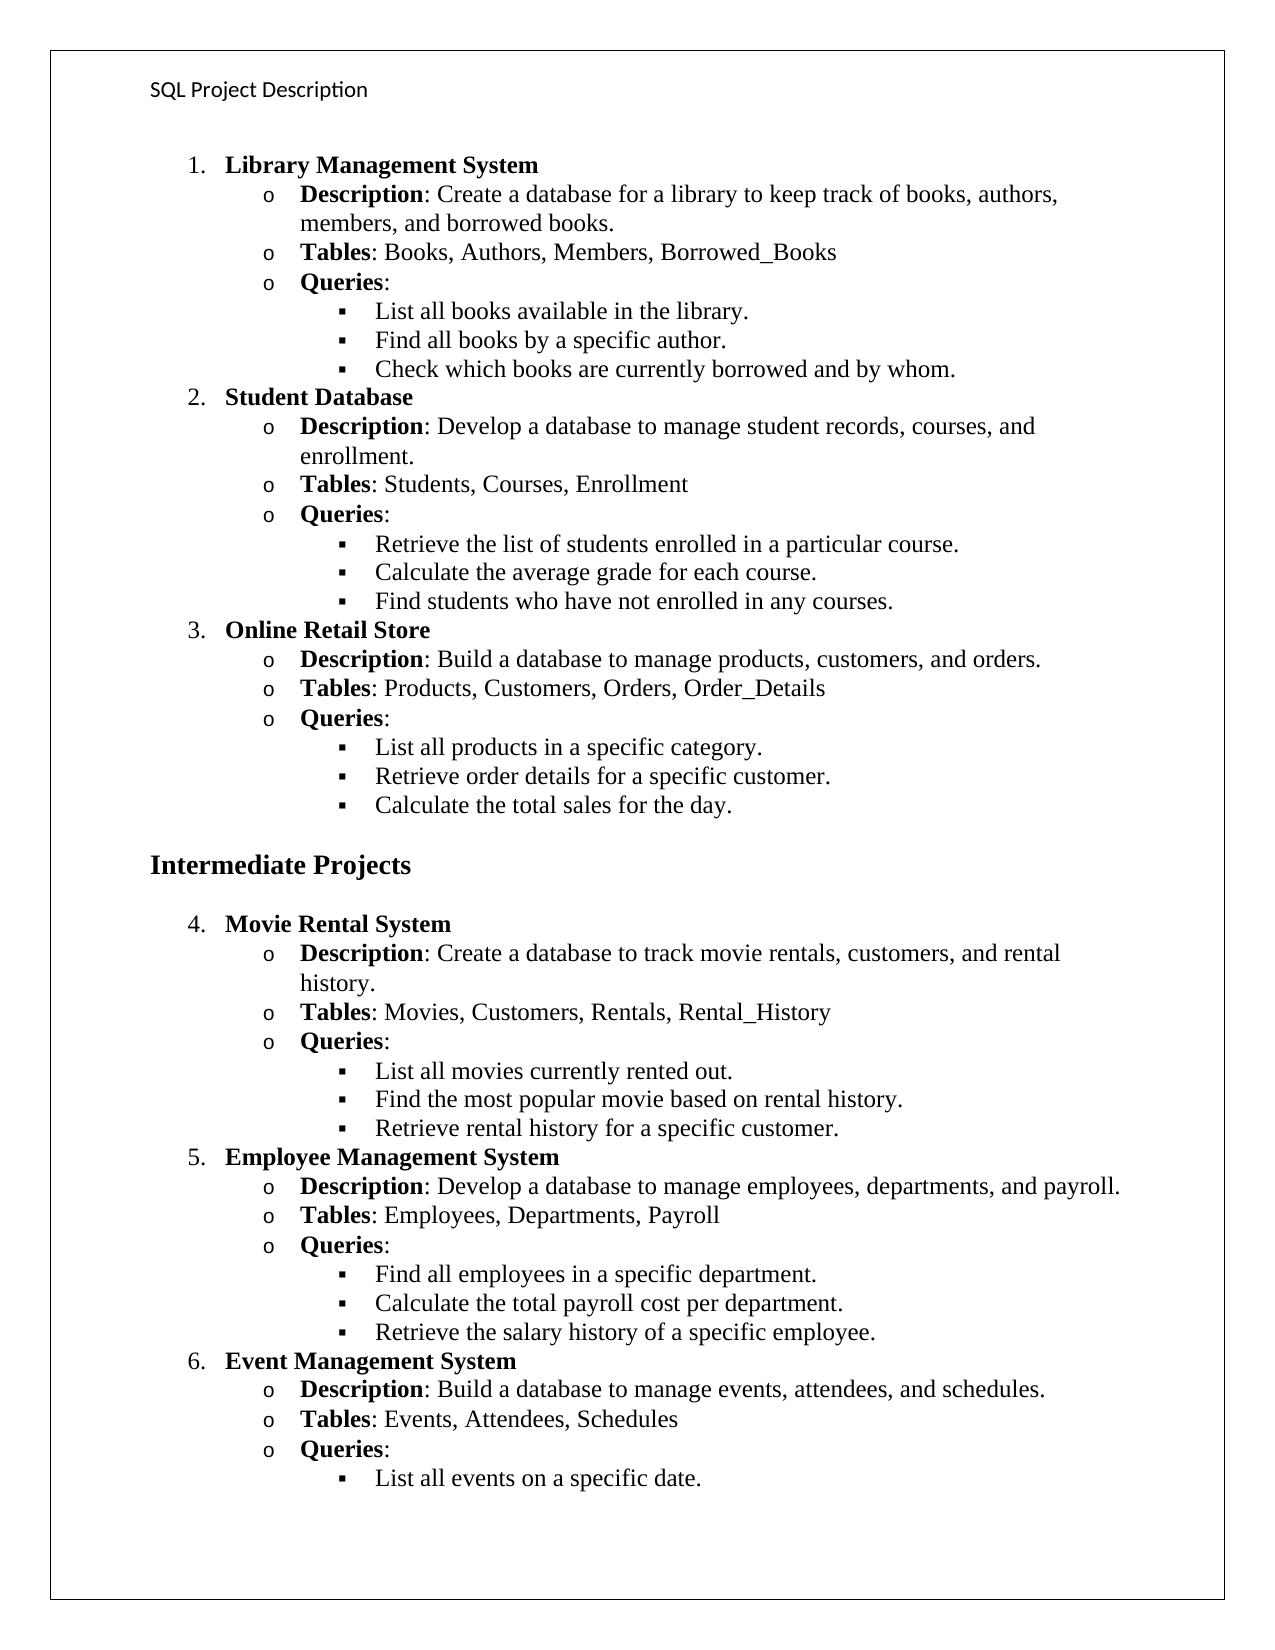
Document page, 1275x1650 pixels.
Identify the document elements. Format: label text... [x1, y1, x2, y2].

list Online Retail Store [187, 615, 1125, 644]
text Intermediate Projects [150, 848, 1125, 880]
list Calculate the average grade for each course. [337, 557, 1125, 586]
list Find the most popular movie based on rental history. [337, 1084, 1125, 1113]
list Event Management System [187, 1346, 1125, 1374]
list Retrieve order details for a specific customer. [337, 761, 1125, 790]
list Tables: Events, Attendees, Schedules [262, 1404, 1125, 1434]
list Description: Create a database to track movie rentals, customers, and rental history. [262, 938, 1125, 997]
list Library Management System [187, 150, 1125, 179]
list Queries: [262, 703, 1125, 732]
list Tables: Books, Authors, Members, Borrowed_Books [262, 237, 1125, 267]
list List all books available in the library. [337, 296, 1125, 325]
list Retrieve rental history for a specific customer. [337, 1113, 1125, 1142]
list Check which books are currently borrowed and by whom. [337, 354, 1125, 382]
list Description: Build a database to manage products, customers, and orders. [262, 644, 1125, 673]
list List all products in a specific category. [337, 732, 1125, 761]
list Description: Develop a database to manage student records, courses, and enrollment. [262, 411, 1125, 469]
list Movie Rental System [187, 909, 1125, 938]
list Student Database [187, 382, 1125, 411]
list Description: Create a database for a library to keep track of books, authors, members, and borrowed books. [262, 179, 1125, 237]
list Tables: Movies, Customers, Rentals, Rental_History [262, 997, 1125, 1026]
list Queries: [262, 1434, 1125, 1463]
list List all events on a specific date. [337, 1463, 1125, 1492]
list Retrieve the salary history of a specific employee. [337, 1317, 1125, 1346]
list Description: Develop a database to manage employees, departments, and payroll. [262, 1171, 1125, 1200]
list Calculate the total payroll cost per department. [337, 1288, 1125, 1317]
list Queries: [262, 267, 1125, 296]
list Retrieve the list of students enrolled in a particular course. [337, 529, 1125, 557]
list Queries: [262, 1230, 1125, 1259]
list List all movies currently rented out. [337, 1056, 1125, 1084]
list Employee Management System [187, 1142, 1125, 1171]
list Tables: Students, Courses, Enrollment [262, 469, 1125, 499]
list Tables: Employees, Departments, Payroll [262, 1200, 1125, 1230]
list Find all employees in a specific department. [337, 1259, 1125, 1288]
list Queries: [262, 499, 1125, 529]
list Calculate the total sales for the day. [337, 790, 1125, 819]
list Tables: Products, Customers, Orders, Order_Details [262, 673, 1125, 703]
list Find all books by a specific author. [337, 325, 1125, 354]
list Description: Build a database to manage events, attendees, and schedules. [262, 1374, 1125, 1404]
list Find students who have not enrolled in any courses. [337, 586, 1125, 615]
list Queries: [262, 1026, 1125, 1056]
